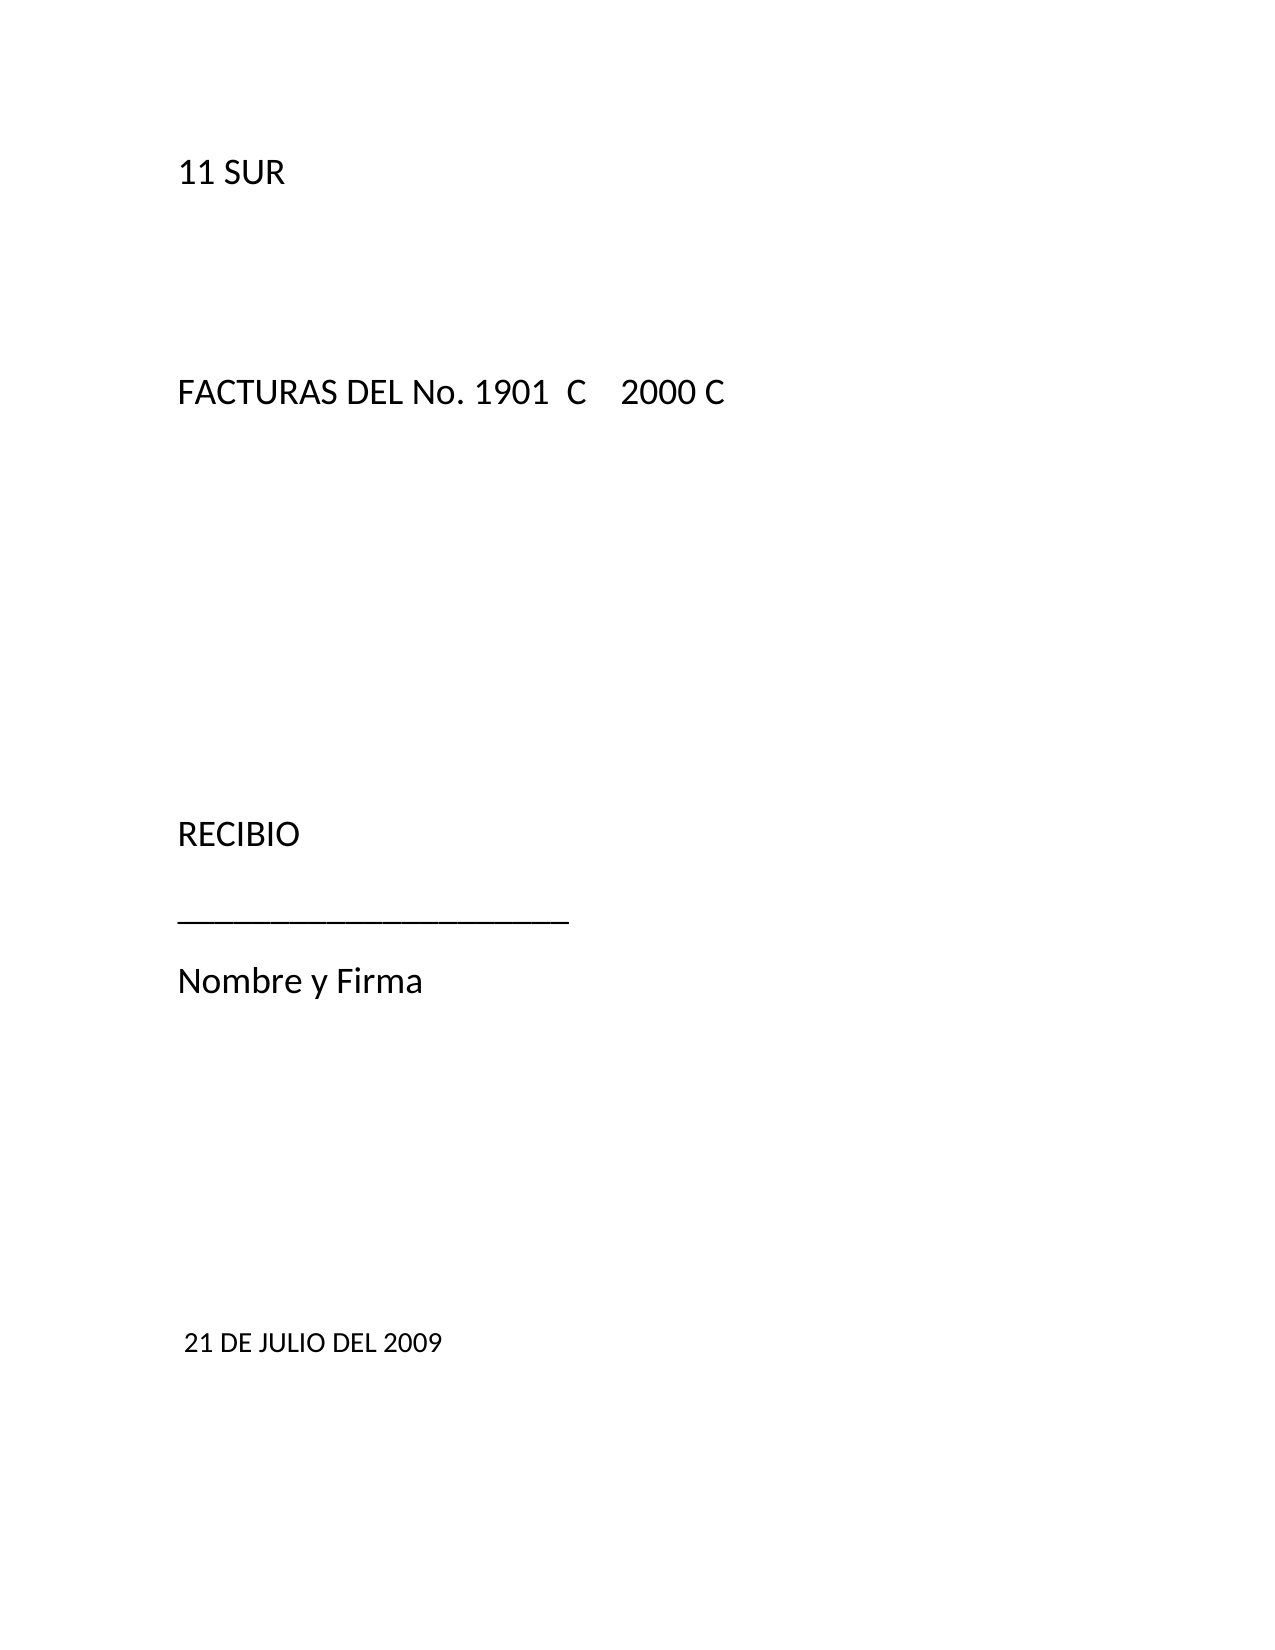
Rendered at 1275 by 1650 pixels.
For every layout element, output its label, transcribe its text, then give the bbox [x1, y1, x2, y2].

text RECIBIO [177, 809, 1098, 855]
text _____________________ [177, 883, 1098, 929]
text Nombre y Firma [177, 957, 1098, 1002]
text FACTURAS DEL No. 1901 C 2000 C [177, 368, 1098, 414]
text 21 DE JULIO DEL 2009 [177, 1324, 1098, 1360]
text 11 SUR [177, 148, 1098, 193]
